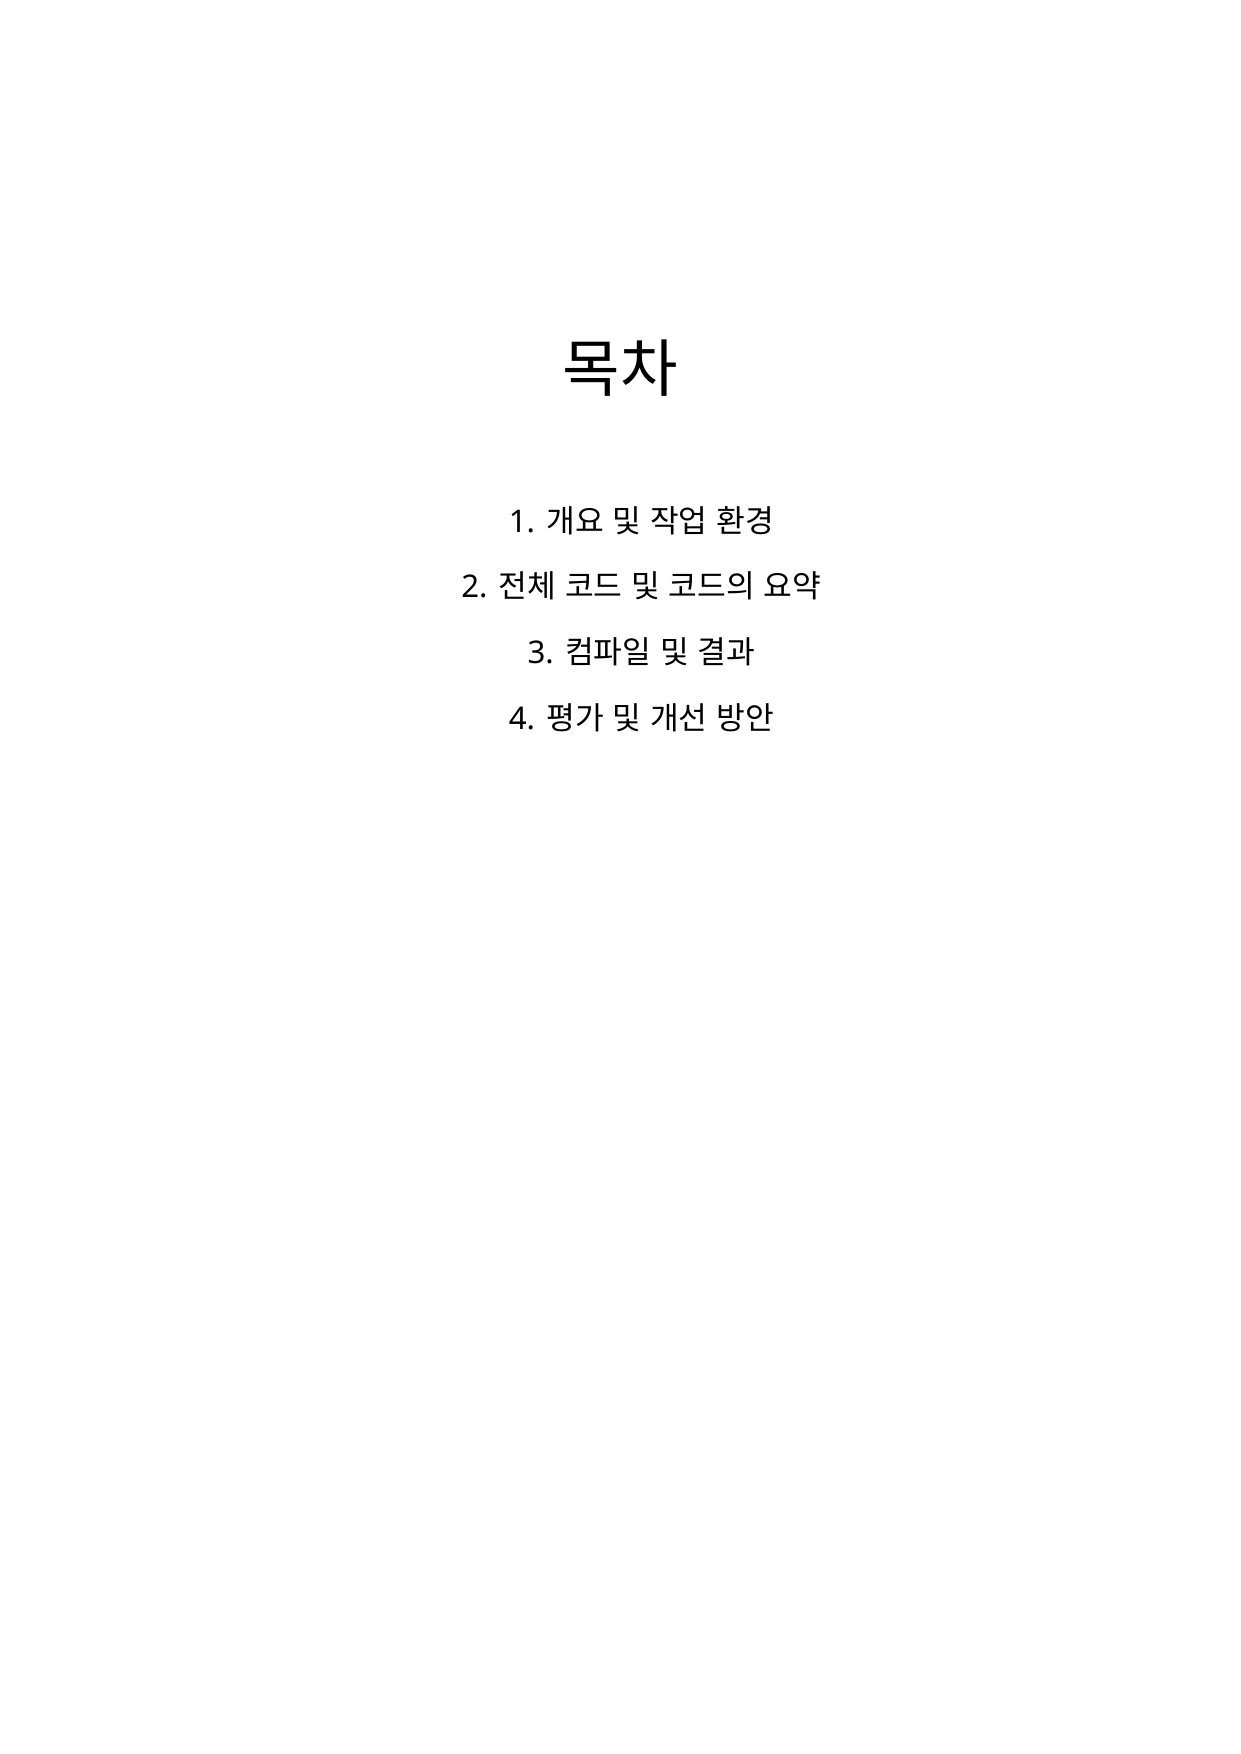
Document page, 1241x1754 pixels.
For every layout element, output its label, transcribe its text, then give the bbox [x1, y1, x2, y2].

list 전체 코드 및 코드의 요약 [192, 562, 1090, 607]
list 평가 및 개선 방안 [192, 693, 1090, 738]
list 개요 및 작업 환경 [192, 496, 1090, 541]
list 컴파일 및 결과 [192, 627, 1090, 673]
text 목차 [150, 319, 1090, 409]
